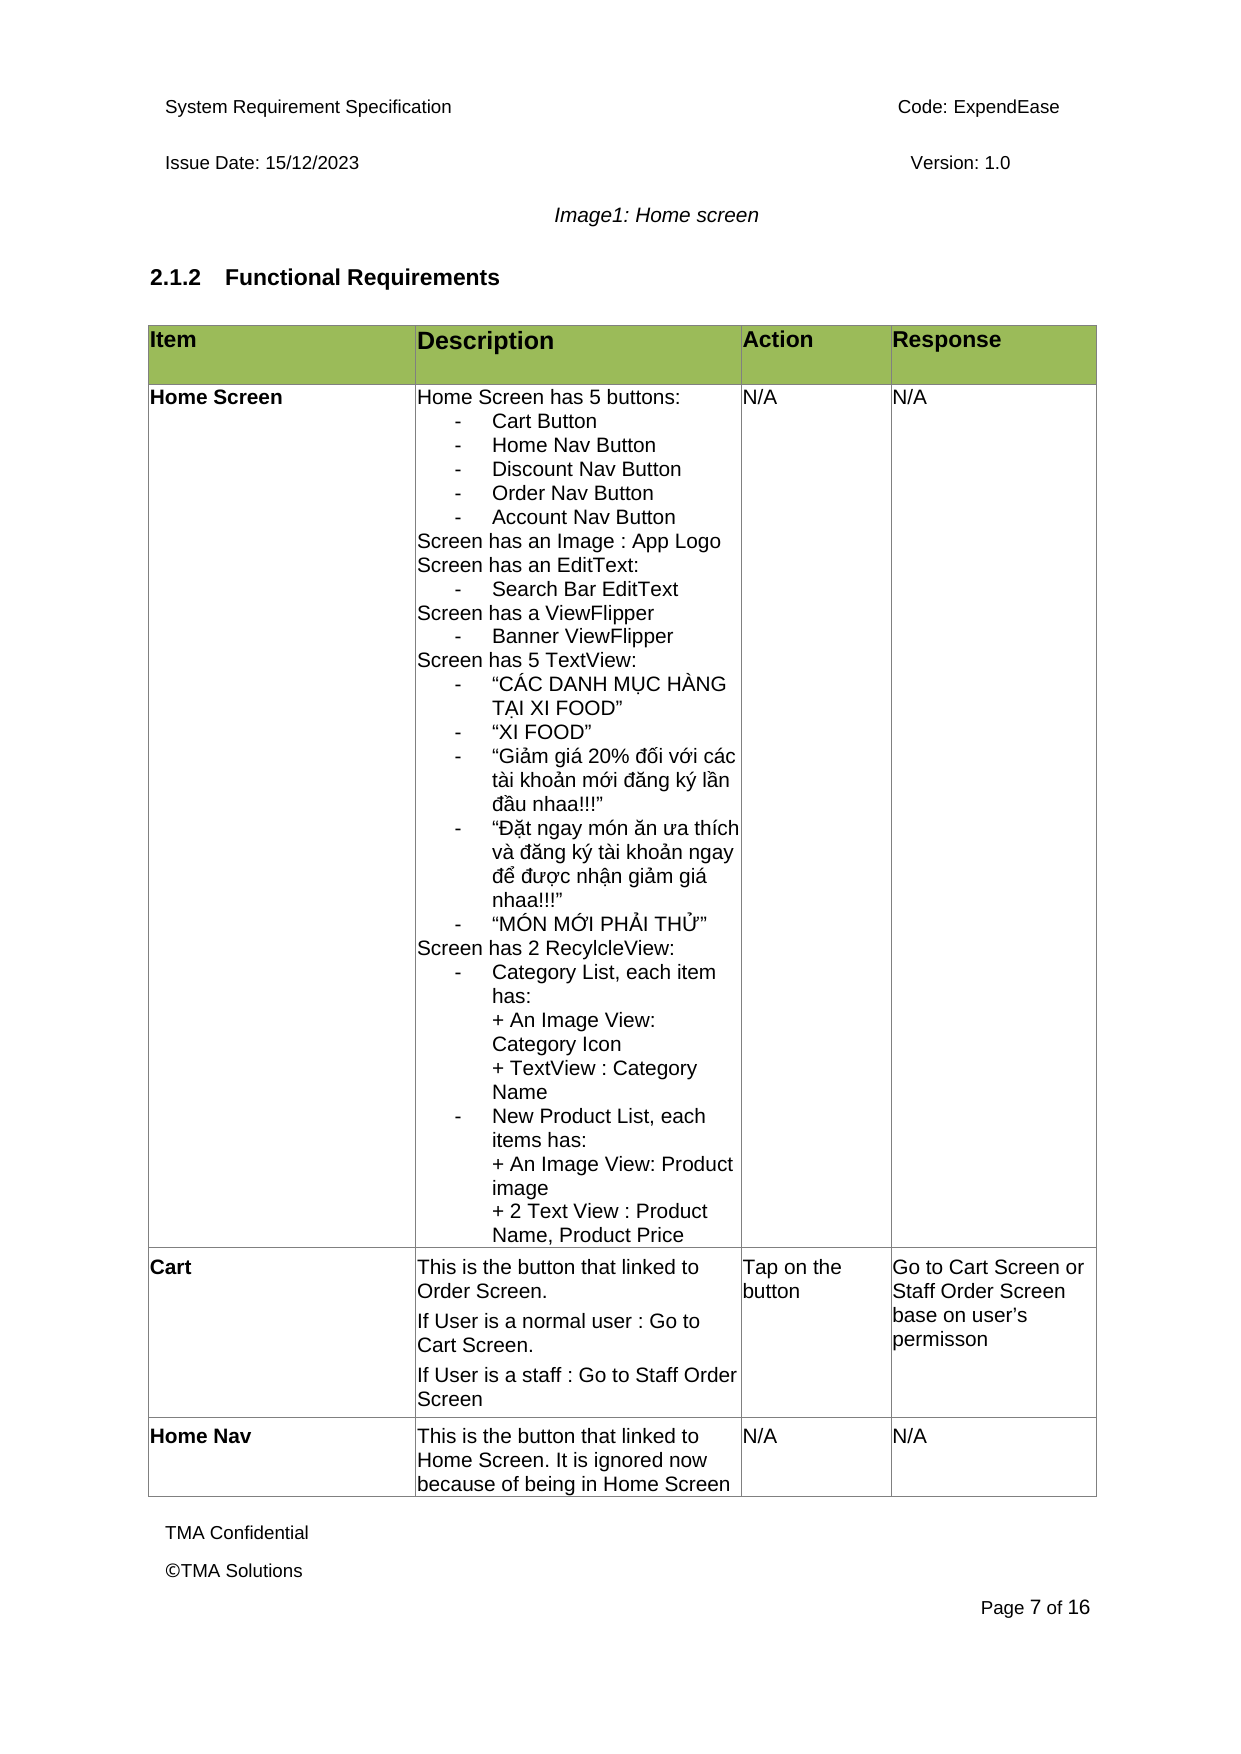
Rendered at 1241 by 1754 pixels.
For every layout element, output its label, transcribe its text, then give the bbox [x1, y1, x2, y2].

table_cell N/A [892, 1418, 1096, 1496]
text Image1: Home screen [225, 203, 1090, 227]
table_cell N/A [892, 385, 1096, 1247]
table_header Action [742, 326, 891, 384]
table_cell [416, 1418, 741, 1496]
table_cell N/A [742, 385, 891, 1247]
table_header Description [416, 326, 741, 384]
table_cell Go to Cart Screen or Staff Order Screen base on user’s permisson [892, 1248, 1096, 1417]
table_header Response [892, 326, 1096, 384]
table_cell Cart [149, 1248, 415, 1417]
table_cell Home Screen has 5 buttons: Cart Button Home Nav Button Discount Nav Button Order Nav Button Account Nav Button Screen has an Image : App Logo Screen has an EditText: Search Bar EditText Screen has a ViewFlipper Banner ViewFlipper Screen has 5 TextView: “CÁC DANH MỤC HÀNG TẠI XI FOOD” “XI FOOD” “Giảm giá 20% đối với các tài khoản mới đăng ký lần đầu nhaa!!!” “Đặt ngay món ăn ưa thích và đăng ký tài khoản ngay để được nhận giảm giá nhaa!!!” “MÓN MỚI PHẢI THỬ” Screen has 2 RecylcleView: Category List, each item has: + An Image View: Category Icon + TextView : Category Name New Product List, each items has: + An Image View: Product image + 2 Text View : Product Name, Product Price [416, 385, 741, 1247]
table_cell Home Screen [149, 385, 415, 1247]
table_header Item [149, 326, 415, 384]
table_cell Home Nav [149, 1418, 415, 1496]
table_cell N/A [742, 1418, 891, 1496]
subtitle Functional Requirements [150, 264, 1090, 290]
table_cell Tap on the button [742, 1248, 891, 1417]
table_cell This is the button that linked to Order Screen. If User is a normal user : Go to Cart Screen. If User is a staff : Go to Staff Order Screen [416, 1248, 741, 1417]
